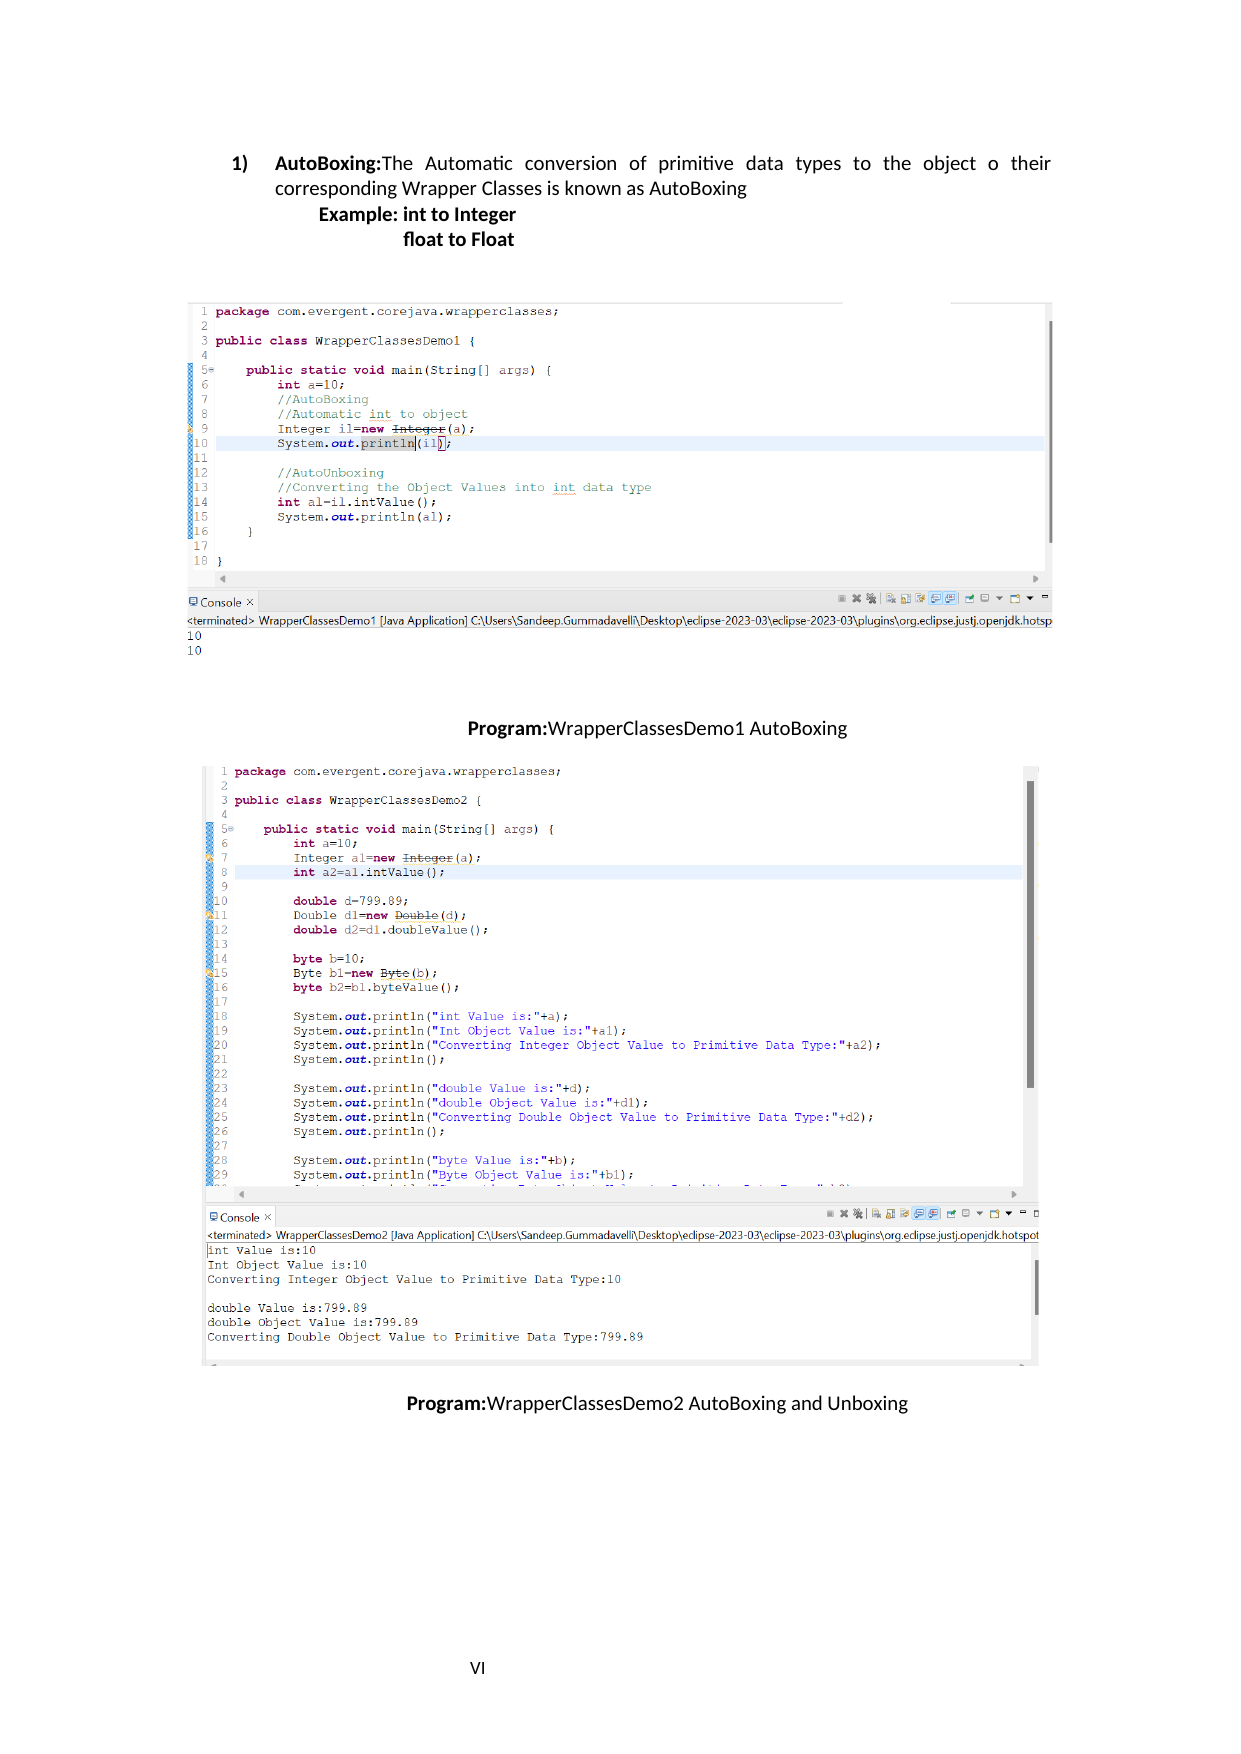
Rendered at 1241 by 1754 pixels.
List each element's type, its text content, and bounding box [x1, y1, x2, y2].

picture [187, 302, 1053, 716]
list float to Float [319, 226, 1053, 252]
text Program:WrapperClassesDemo2 AutoBoxing and Unboxing [187, 1391, 1053, 1416]
picture [201, 766, 1039, 1366]
list AutoBoxing:The Automatic conversion of primitive data types to the object o their corresponding Wrapper Classes is known as AutoBoxing [231, 150, 1053, 201]
text Program:WrapperClassesDemo1 AutoBoxing [187, 716, 1053, 741]
list Example: int to Integer [319, 201, 1053, 226]
